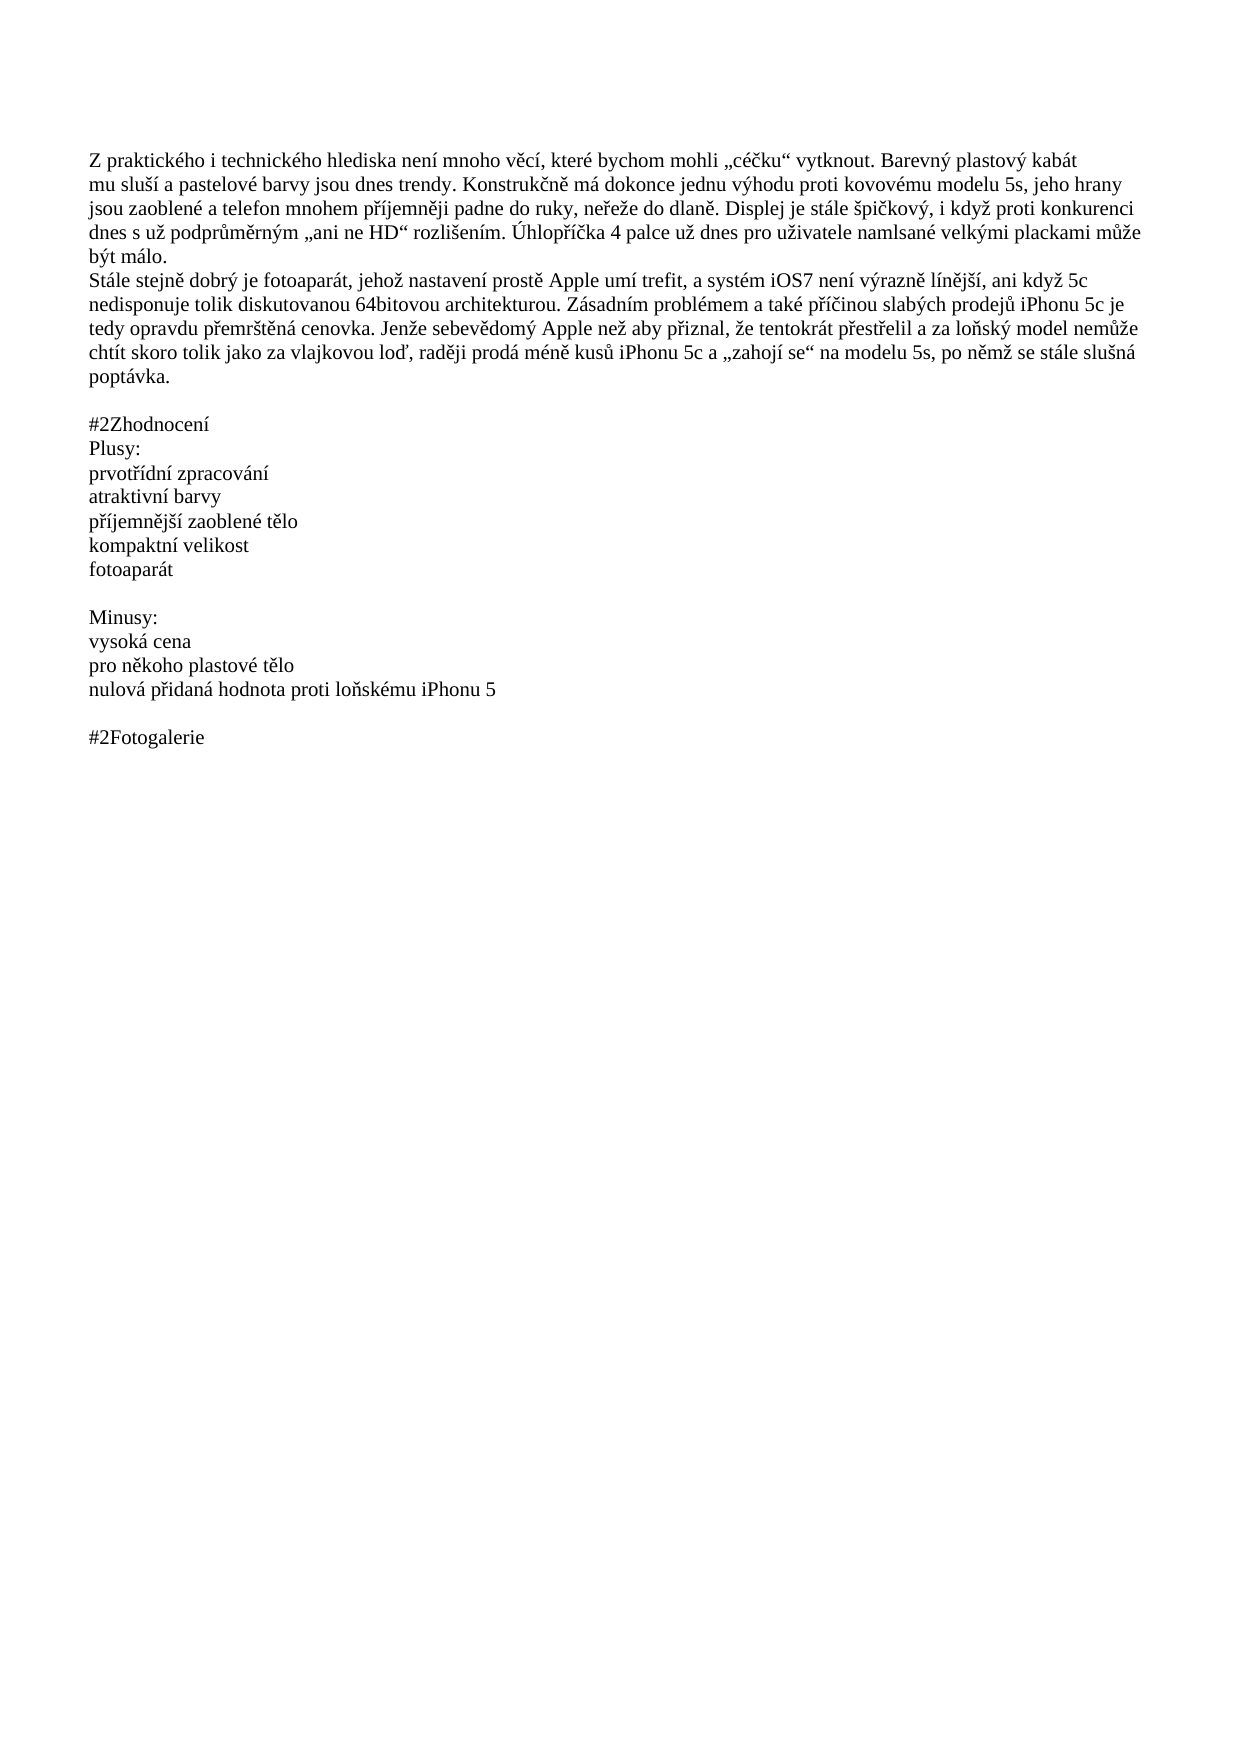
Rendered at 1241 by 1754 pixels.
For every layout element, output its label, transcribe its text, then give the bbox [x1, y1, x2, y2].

text kompaktní velikost [89, 533, 1152, 557]
text prvotřídní zpracování [89, 460, 1152, 484]
text #2Zhodnocení [89, 412, 1152, 436]
text nulová přidaná hodnota proti loňskému iPhonu 5 [89, 677, 1152, 701]
text Minusy: [89, 605, 1152, 629]
text vysoká cena [89, 629, 1152, 653]
text pro někoho plastové tělo [89, 653, 1152, 677]
text Stále stejně dobrý je fotoaparát, jehož nastavení prostě Apple umí trefit, a systém iOS7 není výrazně línější, ani když 5c nedisponuje tolik diskutovanou 64bitovou architekturou. Zásadním problémem a také příčinou slabých prodejů iPhonu 5c je tedy opravdu přemrštěná cenovka. Jenže sebevědomý Apple než aby přiznal, že tentokrát přestřelil a za loňský model nemůže chtít skoro tolik jako za vlajkovou loď, raději prodá méně kusů iPhonu 5c a „zahojí se“ na modelu 5s, po němž se stále slušná poptávka. [89, 268, 1152, 388]
text Plusy: [89, 436, 1152, 460]
text příjemnější zaoblené tělo [89, 508, 1152, 533]
text Z praktického i technického hlediska není mnoho věcí, které bychom mohli „céčku“ vytknout. Barevný plastový kabát mu sluší a pastelové barvy jsou dnes trendy. Konstrukčně má dokonce jednu výhodu proti kovovému modelu 5s, jeho hrany jsou zaoblené a telefon mnohem příjemněji padne do ruky, neřeže do dlaně. Displej je stále špičkový, i když proti konkurenci dnes s už podprůměrným „ani ne HD“ rozlišením. Úhlopříčka 4 palce už dnes pro uživatele namlsané velkými plackami může být málo. [89, 148, 1152, 268]
text fotoaparát [89, 557, 1152, 581]
text atraktivní barvy [89, 484, 1152, 508]
text #2Fotogalerie [89, 725, 1152, 749]
